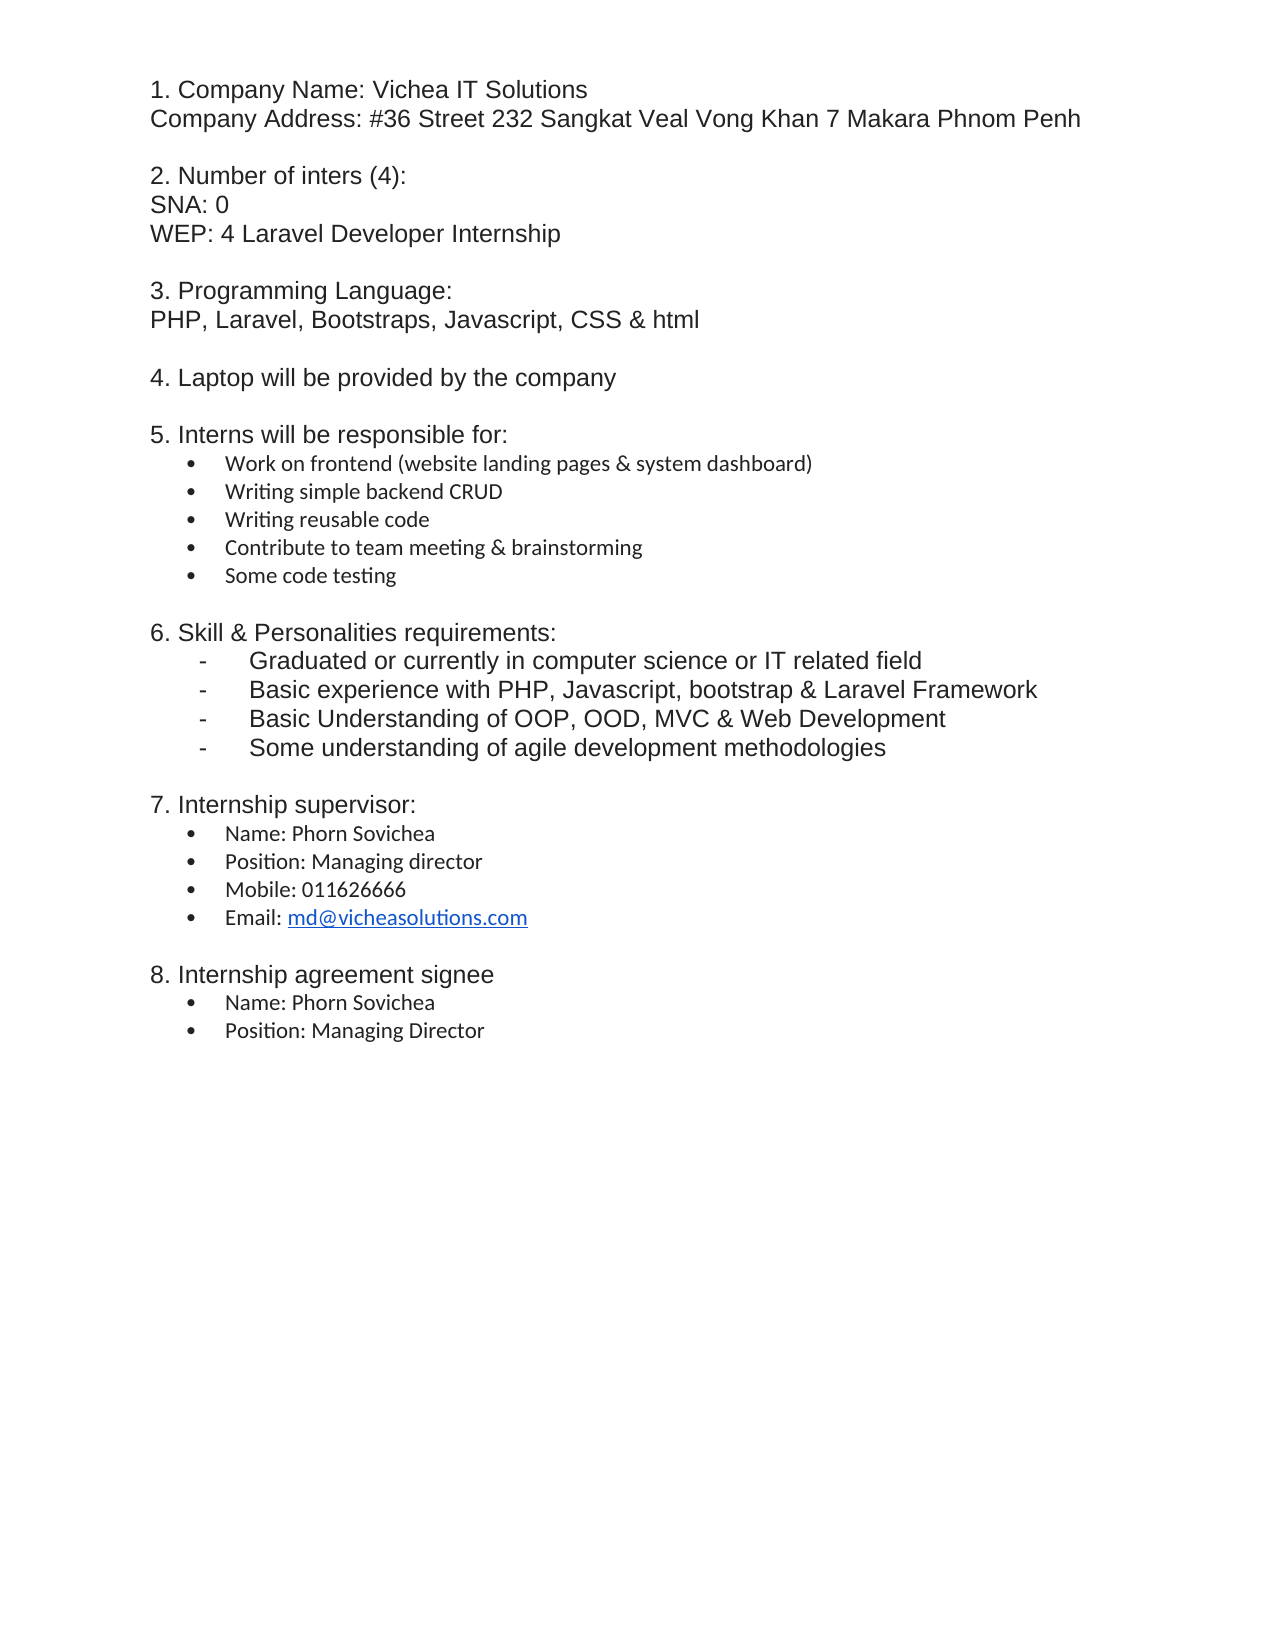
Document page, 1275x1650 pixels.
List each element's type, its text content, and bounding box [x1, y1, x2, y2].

list Name: Phorn Sovichea [187, 988, 1125, 1016]
list Work on frontend (website landing pages & system dashboard) [187, 449, 1125, 477]
list Writing reusable code [187, 505, 1125, 533]
list Position: Managing Director [187, 1016, 1125, 1044]
text PHP, Laravel, Bootstraps, Javascript, CSS & html 4. Laptop will be provided by the company 5. Interns will be responsible for: [150, 305, 1125, 449]
text - Some understanding of agile development methodologies [150, 733, 1125, 761]
list Email: md@vicheasolutions.com [187, 903, 1125, 931]
text 1. Company Name: Vichea IT Solutions Company Address: #36 Street 232 Sangkat Veal Vong Khan 7 Makara Phnom Penh [150, 75, 1125, 132]
list Some code testing [187, 561, 1125, 589]
list Writing simple backend CRUD [187, 477, 1125, 505]
text - Basic Understanding of OOP, OOD, MVC & Web Development [150, 704, 1125, 733]
list Name: Phorn Sovichea [187, 819, 1125, 847]
text 6. Skill & Personalities requirements: - Graduated or currently in computer science or IT related field [150, 618, 1125, 675]
text - Basic experience with PHP, Javascript, bootstrap & Laravel Framework [150, 675, 1125, 704]
list Contribute to team meeting & brainstorming [187, 533, 1125, 561]
list Mobile: 011626666 [187, 875, 1125, 903]
text 7. Internship supervisor: [150, 790, 1125, 819]
text 8. Internship agreement signee [150, 960, 1125, 988]
text 2. Number of inters (4): SNA: 0 WEP: 4 Laravel Developer Internship 3. Programming Language: [150, 161, 1125, 305]
list Position: Managing director [187, 847, 1125, 875]
